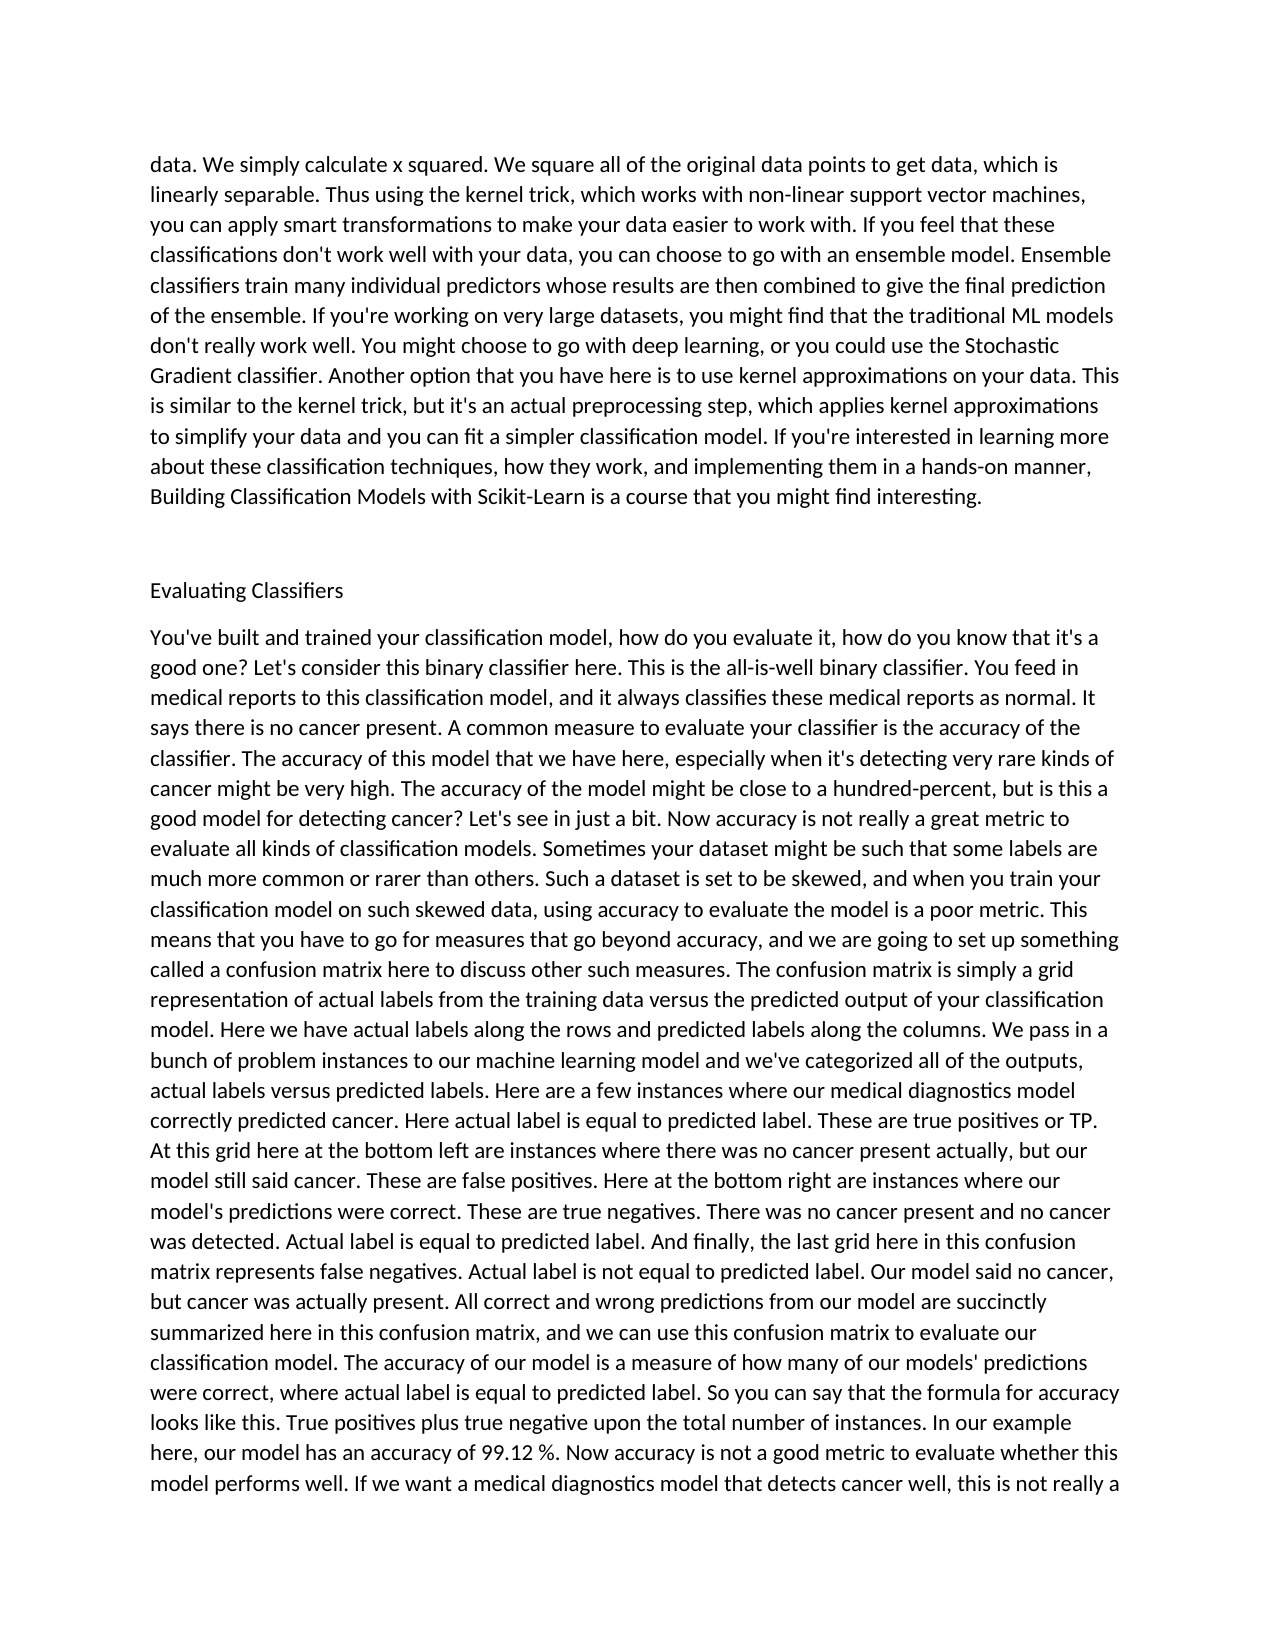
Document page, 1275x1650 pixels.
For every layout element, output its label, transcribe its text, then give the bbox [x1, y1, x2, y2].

text Evaluating Classifiers [150, 576, 1125, 604]
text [150, 623, 1125, 1497]
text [150, 150, 1125, 510]
